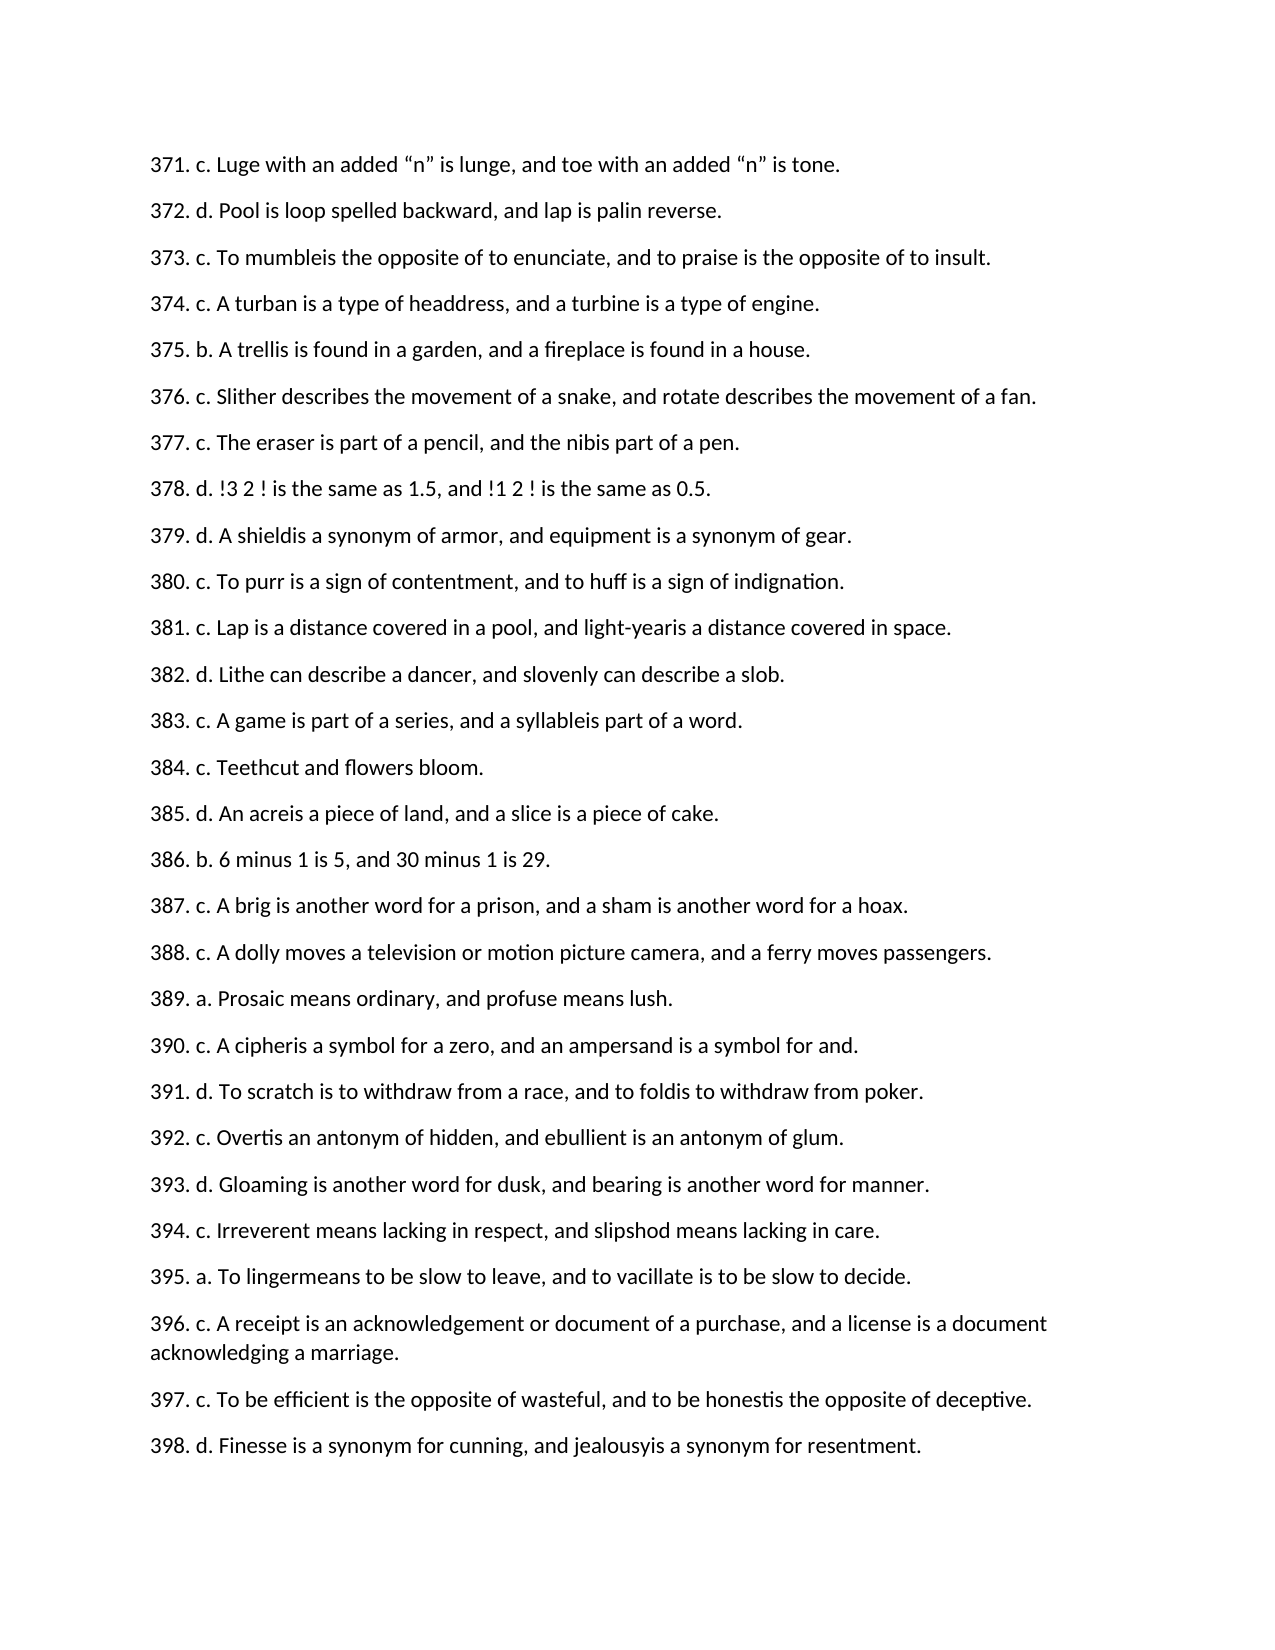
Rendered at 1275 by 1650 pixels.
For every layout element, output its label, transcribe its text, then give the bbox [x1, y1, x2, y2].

text 374. c. A turban is a type of headdress, and a turbine is a type of engine. [150, 289, 1125, 317]
text 391. d. To scratch is to withdraw from a race, and to foldis to withdraw from poker. [150, 1077, 1125, 1105]
text 385. d. An acreis a piece of land, and a slice is a piece of cake. [150, 799, 1125, 827]
text 375. b. A trellis is found in a garden, and a ﬁreplace is found in a house. [150, 335, 1125, 363]
text 394. c. Irreverent means lacking in respect, and slipshod means lacking in care. [150, 1216, 1125, 1244]
text 392. c. Overtis an antonym of hidden, and ebullient is an antonym of glum. [150, 1123, 1125, 1151]
text 393. d. Gloaming is another word for dusk, and bearing is another word for manner. [150, 1170, 1125, 1198]
text 380. c. To purr is a sign of contentment, and to huff is a sign of indignation. [150, 567, 1125, 595]
text 383. c. A game is part of a series, and a syllableis part of a word. [150, 706, 1125, 734]
text 395. a. To lingermeans to be slow to leave, and to vacillate is to be slow to decide. [150, 1262, 1125, 1291]
text 376. c. Slither describes the movement of a snake, and rotate describes the movement of a fan. [150, 382, 1125, 410]
text 378. d. !3 2 ! is the same as 1.5, and !1 2 ! is the same as 0.5. [150, 474, 1125, 502]
text 387. c. A brig is another word for a prison, and a sham is another word for a hoax. [150, 892, 1125, 920]
text 389. a. Prosaic means ordinary, and profuse means lush. [150, 984, 1125, 1012]
text 384. c. Teethcut and ﬂowers bloom. [150, 753, 1125, 781]
text 373. c. To mumbleis the opposite of to enunciate, and to praise is the opposite of to insult. [150, 243, 1125, 271]
text 396. c. A receipt is an acknowledgement or document of a purchase, and a license is a document acknowledging a marriage. [150, 1309, 1125, 1367]
text 377. c. The eraser is part of a pencil, and the nibis part of a pen. [150, 428, 1125, 456]
text 388. c. A dolly moves a television or motion picture camera, and a ferry moves passengers. [150, 938, 1125, 966]
text 398. d. Finesse is a synonym for cunning, and jealousyis a synonym for resentment. [150, 1431, 1125, 1459]
text 372. d. Pool is loop spelled backward, and lap is palin reverse. [150, 196, 1125, 224]
text 382. d. Lithe can describe a dancer, and slovenly can describe a slob. [150, 660, 1125, 688]
text 390. c. A cipheris a symbol for a zero, and an ampersand is a symbol for and. [150, 1031, 1125, 1059]
text 386. b. 6 minus 1 is 5, and 30 minus 1 is 29. [150, 845, 1125, 873]
text 381. c. Lap is a distance covered in a pool, and light-yearis a distance covered in space. [150, 613, 1125, 642]
text 379. d. A shieldis a synonym of armor, and equipment is a synonym of gear. [150, 521, 1125, 549]
text 371. c. Luge with an added “n” is lunge, and toe with an added “n” is tone. [150, 150, 1125, 178]
text 397. c. To be efﬁcient is the opposite of wasteful, and to be honestis the opposite of deceptive. [150, 1385, 1125, 1413]
